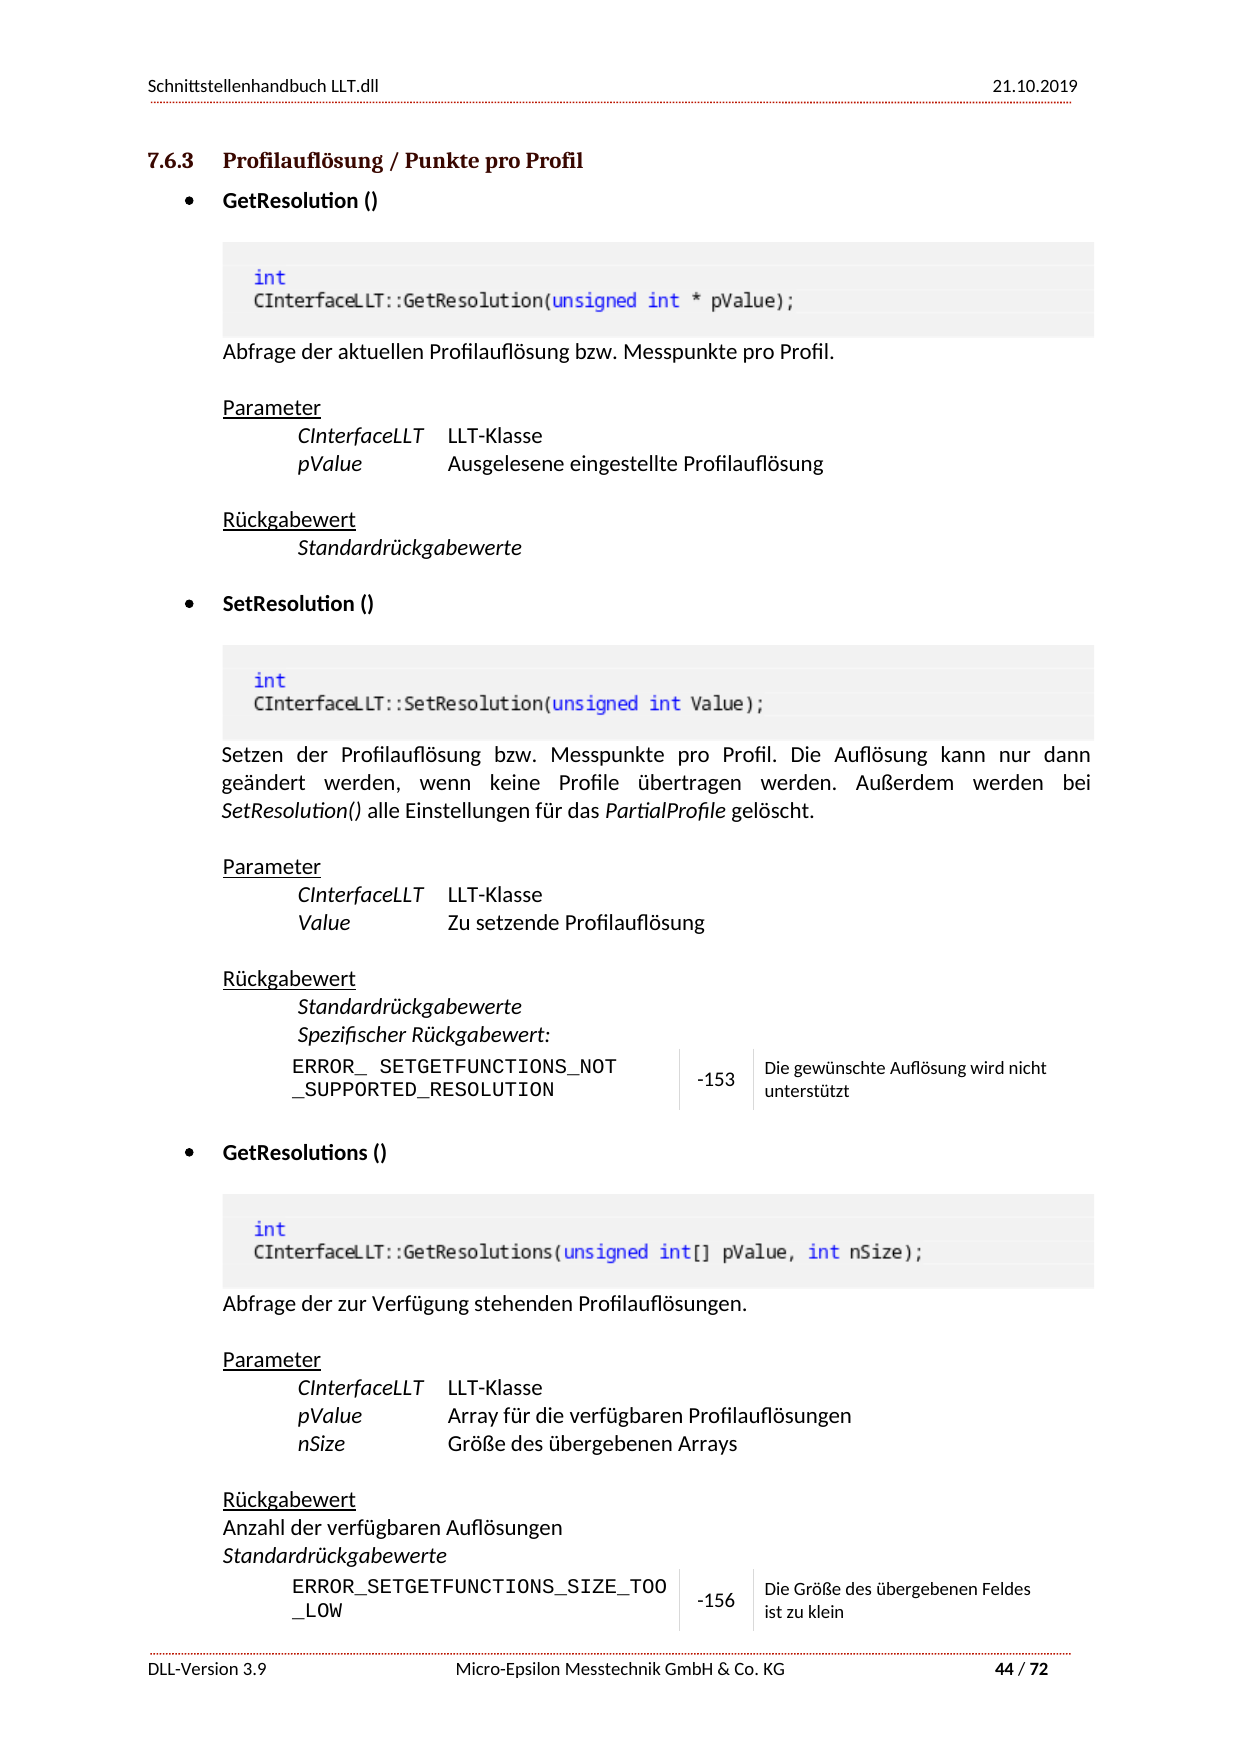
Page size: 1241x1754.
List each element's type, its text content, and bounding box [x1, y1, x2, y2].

list pValue Ausgelesene eingestellte Profilauflösung [223, 449, 1093, 477]
list nSize Größe des übergebenen Arrays [223, 1429, 1093, 1457]
table_header ERROR_SETGETFUNCTIONS_SIZE_TOO_LOW [281, 1569, 679, 1631]
list Standardrückgabewerte [223, 533, 1093, 561]
list Parameter [223, 1345, 1093, 1373]
list Abfrage der aktuellen Profilauflösung bzw. Messpunkte pro Profil. [223, 338, 1093, 365]
list Parameter [223, 393, 1093, 421]
list Rückgabewert [223, 1485, 1093, 1513]
list Spezifischer Rückgabewert: [223, 1021, 1093, 1048]
list SetResolution () [185, 589, 1093, 617]
list Abfrage der zur Verfügung stehenden Profilauflösungen. [223, 1289, 1093, 1317]
list Value Zu setzende Profilauflösung [223, 908, 1093, 936]
list Anzahl der verfügbaren Auflösungen [223, 1513, 1093, 1541]
list pValue Array für die verfügbaren Profilauflösungen [223, 1401, 1093, 1429]
list GetResolutions () [185, 1138, 1093, 1166]
list Rückgabewert [223, 964, 1093, 992]
list Rückgabewert [223, 505, 1093, 533]
table_header Die Größe des übergebenen Feldes ist zu klein [754, 1569, 1063, 1631]
text Setzen der Profilauflösung bzw. Messpunkte pro Profil. Die Auflösung kann nur dann geändert werden, wenn keine Profile übertragen werden. Außerdem werden bei SetResolution() alle Einstellungen für das PartialProfile gelöscht. [221, 740, 1093, 824]
list CInterfaceLLT LLT-Klasse [223, 1373, 1093, 1401]
list CInterfaceLLT LLT-Klasse [223, 880, 1093, 908]
list CInterfaceLLT LLT-Klasse [223, 421, 1093, 449]
list Standardrückgabewerte [223, 1541, 1093, 1569]
list Parameter [223, 852, 1093, 880]
table_header -156 [680, 1569, 753, 1631]
table_header -153 [680, 1049, 753, 1110]
list Standardrückgabewerte [223, 992, 1093, 1021]
list GetResolution () [185, 186, 1093, 214]
table_header ERROR_ SETGETFUNCTIONS_NOT _SUPPORTED_RESOLUTION [281, 1049, 679, 1110]
table_header Die gewünschte Auflösung wird nicht unterstützt [754, 1049, 1063, 1110]
subtitle Profilauflösung / Punkte pro Profil [148, 148, 1093, 174]
